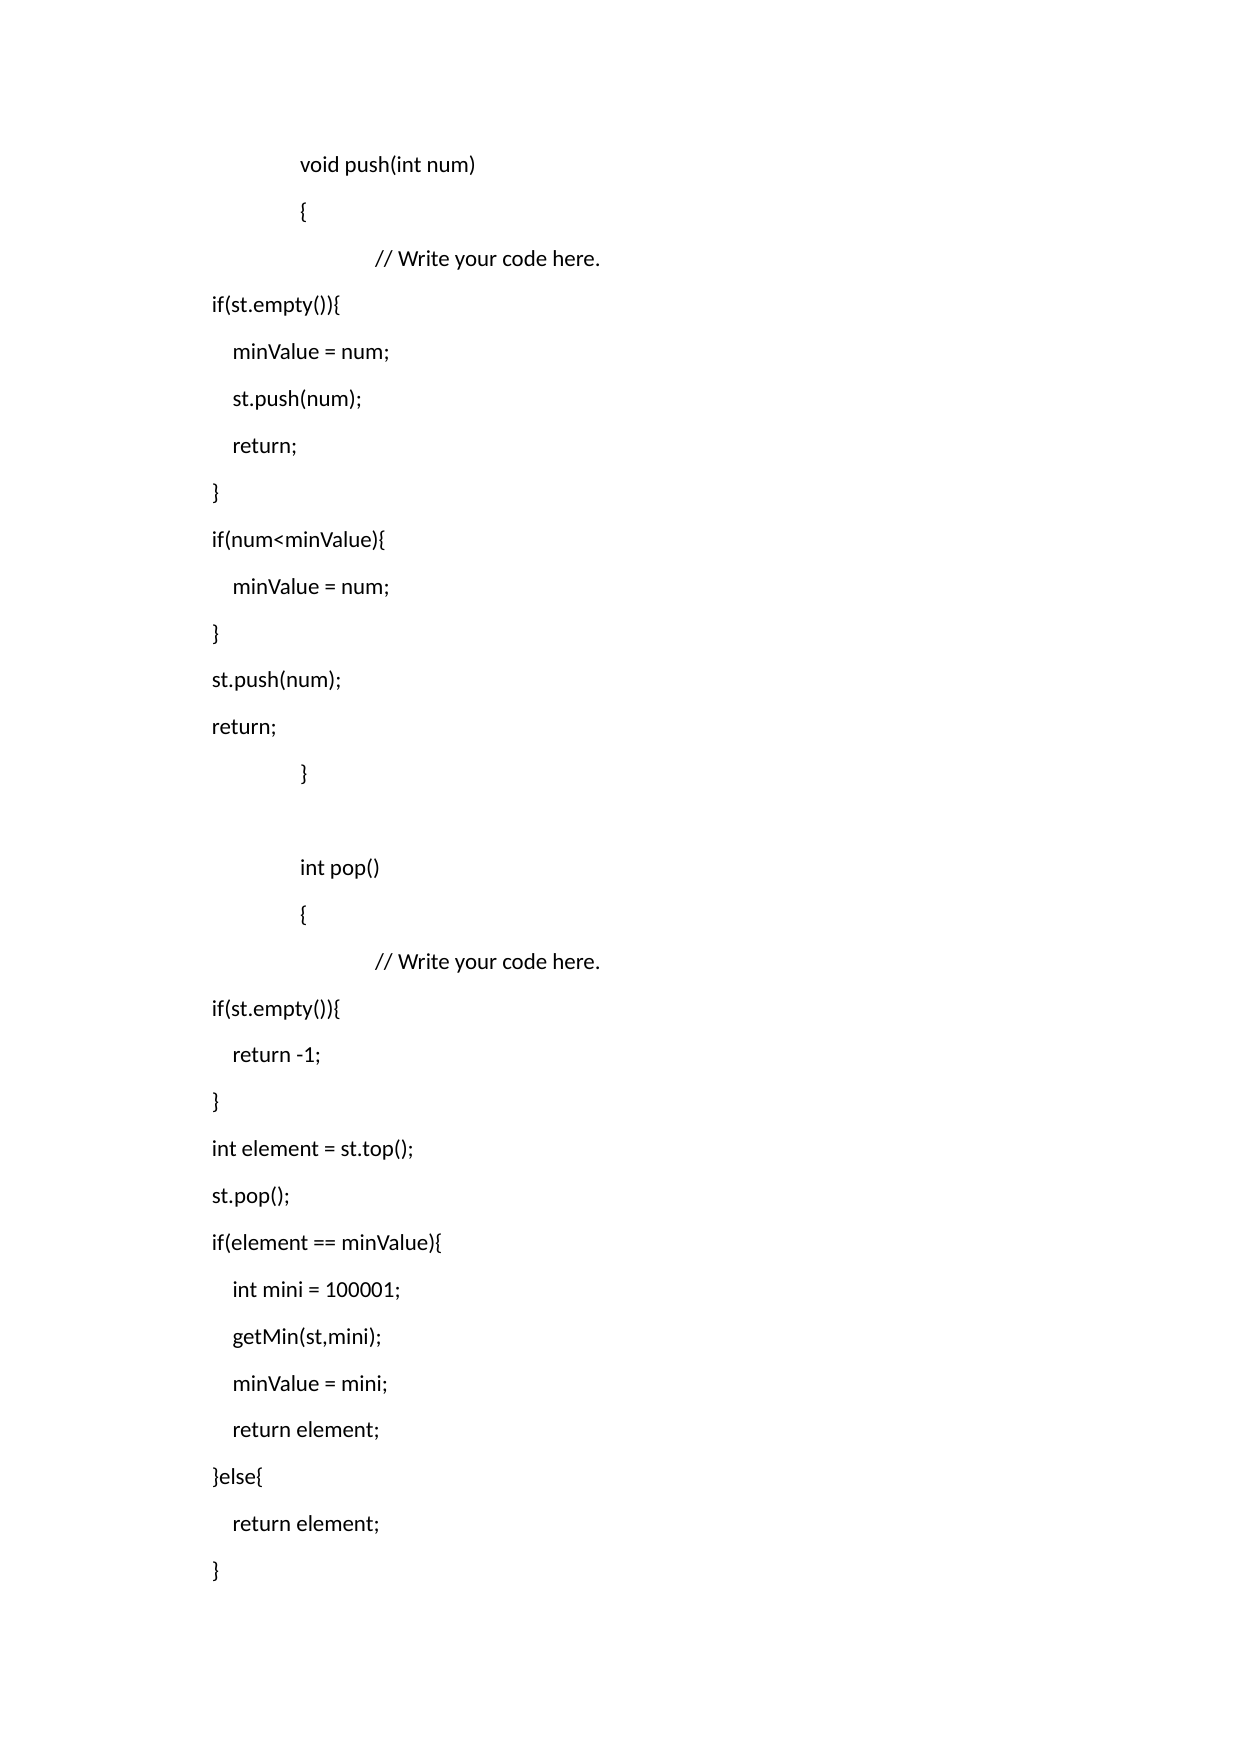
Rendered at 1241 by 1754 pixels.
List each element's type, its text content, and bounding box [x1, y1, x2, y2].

text } [150, 1087, 1090, 1116]
text } [150, 1556, 1090, 1584]
text st.push(num); [150, 384, 1090, 412]
text void push(int num) [150, 150, 1090, 178]
text minValue = num; [150, 572, 1090, 600]
text minValue = mini; [150, 1369, 1090, 1397]
text { [150, 900, 1090, 928]
text } [150, 478, 1090, 506]
text minValue = num; [150, 337, 1090, 366]
text { [150, 197, 1090, 225]
text int pop() [150, 853, 1090, 881]
text return; [150, 431, 1090, 459]
text // Write your code here. [150, 244, 1090, 272]
text return element; [150, 1509, 1090, 1537]
text return element; [150, 1416, 1090, 1444]
text if(st.empty()){ [150, 994, 1090, 1022]
text if(st.empty()){ [150, 291, 1090, 319]
text return -1; [150, 1041, 1090, 1069]
text int mini = 100001; [150, 1275, 1090, 1303]
text int element = st.top(); [150, 1134, 1090, 1162]
text return; [150, 712, 1090, 741]
text // Write your code here. [150, 947, 1090, 975]
text } [150, 619, 1090, 647]
text st.push(num); [150, 666, 1090, 694]
text st.pop(); [150, 1181, 1090, 1209]
text } [150, 759, 1090, 787]
text }else{ [150, 1462, 1090, 1491]
text if(element == minValue){ [150, 1228, 1090, 1256]
text if(num<minValue){ [150, 525, 1090, 553]
text getMin(st,mini); [150, 1322, 1090, 1350]
